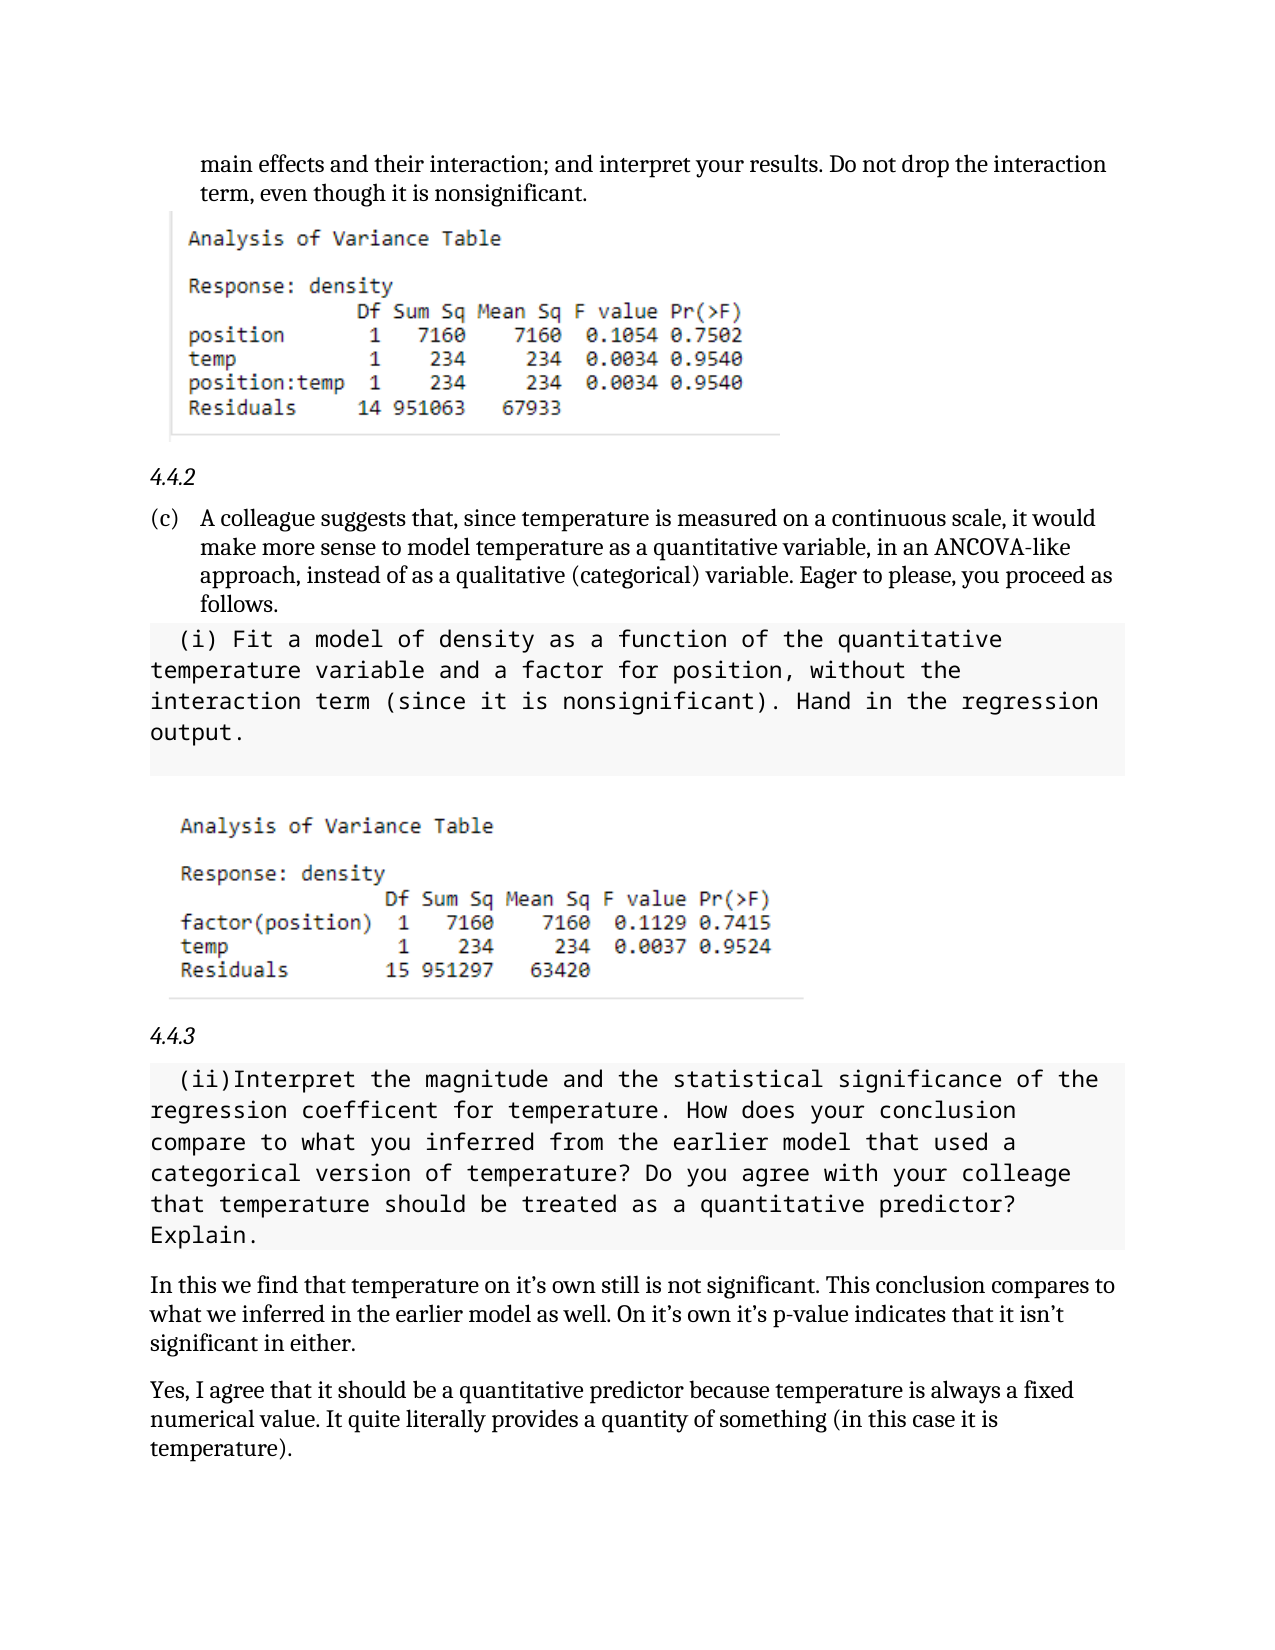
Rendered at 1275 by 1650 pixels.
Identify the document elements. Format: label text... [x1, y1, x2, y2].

text 4.4.3 [150, 1022, 1125, 1050]
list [150, 150, 1125, 207]
text 4.4.2 [150, 463, 1125, 491]
text (ii)Interpret the magnitude and the statistical significance of the regression coefficent for temperature. How does your conclusion compare to what you inferred from the earlier model that used a categorical version of temperature? Do you agree with your colleage that temperature should be treated as a quantitative predictor? Explain. [150, 1063, 1125, 1250]
text Yes, I agree that it should be a quantitative predictor because temperature is always a fixed numerical value. It quite literally provides a quantity of something (in this case it is temperature). [150, 1376, 1125, 1462]
text (i) Fit a model of density as a function of the quantitative temperature variable and a factor for position, without the interaction term (since it is nonsignificant). Hand in the regression output. [150, 623, 1125, 776]
text In this we find that temperature on it’s own still is not significant. This conclusion compares to what we inferred in the earlier model as well. On it’s own it’s p-value indicates that it isn’t significant in either. [150, 1271, 1125, 1357]
list A colleague suggests that, since temperature is measured on a continuous scale, it would make more sense to model temperature as a quantitative variable, in an ANCOVA-like approach, instead of as a qualitative (categorical) variable. Eager to please, you proceed as follows. [150, 504, 1125, 619]
picture [168, 797, 804, 1001]
picture [168, 211, 780, 442]
